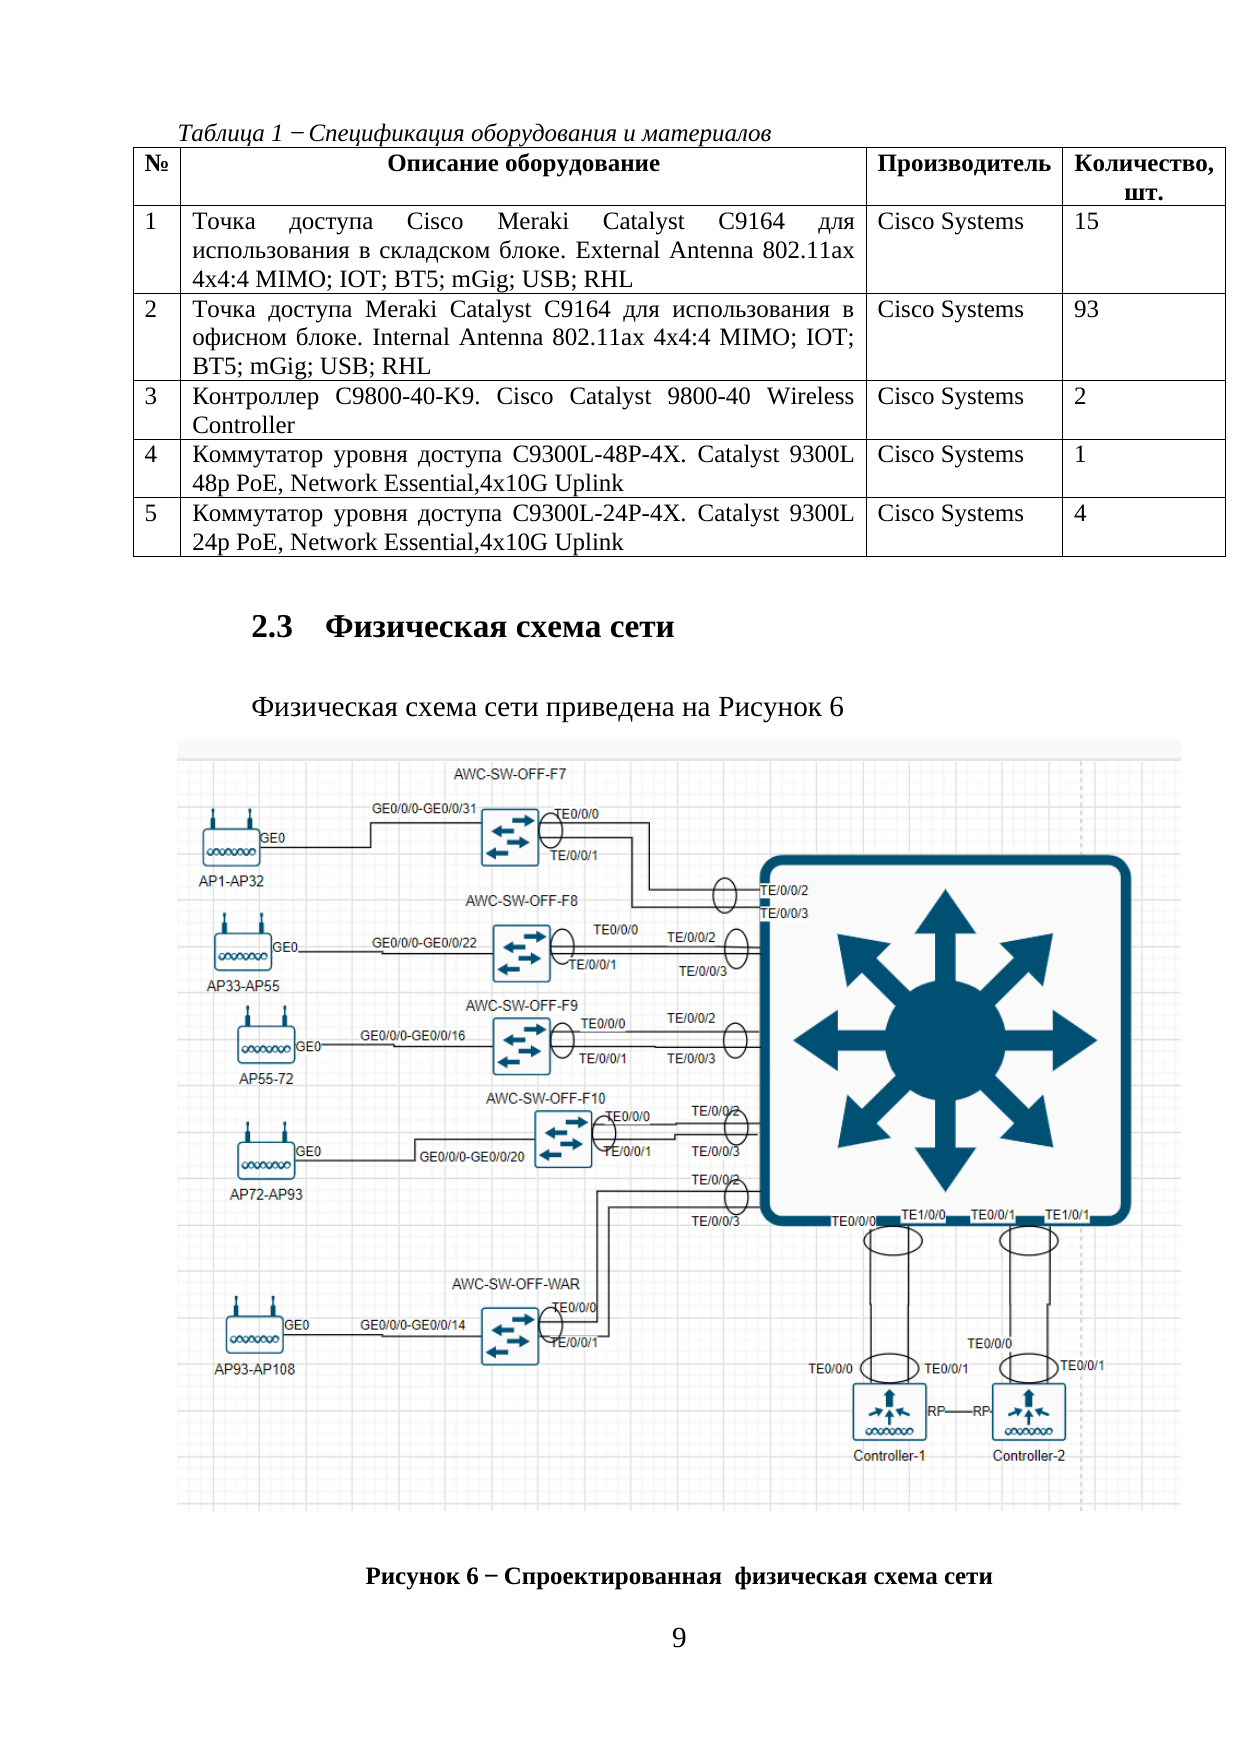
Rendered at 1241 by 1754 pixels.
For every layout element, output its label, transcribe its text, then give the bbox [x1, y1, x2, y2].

text Таблица 1 ̶ Спецификация оборудования и материалов [177, 118, 1181, 147]
table_cell 2 [1063, 381, 1225, 438]
table_cell Коммутатор уровня доступа C9300L-24P-4X. Catalyst 9300L 24p PoE, Network Essential,4x10G Uplink [181, 498, 866, 556]
picture [177, 739, 1182, 1511]
table_cell Коммутатор уровня доступа C9300L-48P-4X. Catalyst 9300L 48p PoE, Network Essential,4x10G Uplink [181, 440, 866, 497]
table_cell 5 [134, 498, 180, 556]
table_header Количество, шт. [1063, 148, 1225, 205]
table_cell Cisco Systems [867, 206, 1062, 293]
text Рисунок 6 ̶ Спроектированная физическая схема сети [177, 1561, 1181, 1590]
text Физическая схема сети приведена на Рисунок 6 [177, 689, 1181, 723]
subtitle Физическая схема сети [251, 607, 1181, 645]
table_cell 2 [134, 294, 180, 380]
table_cell 15 [1063, 206, 1225, 293]
table_cell Cisco Systems [867, 498, 1062, 556]
table_cell 3 [134, 381, 180, 438]
table_cell 1 [134, 206, 180, 293]
table_header Производитель [867, 148, 1062, 205]
table_cell Контроллер C9800-40-K9. Cisco Catalyst 9800-40 Wireless Controller [181, 381, 866, 438]
table_header Описание оборудование [181, 148, 866, 205]
table_cell 4 [134, 440, 180, 497]
table_header № [134, 148, 180, 205]
table_cell 1 [1063, 440, 1225, 497]
table_cell Cisco Systems [867, 294, 1062, 380]
table_cell Cisco Systems [867, 381, 1062, 438]
table_cell Точка доступа Meraki Catalyst C9164 для использования в офисном блоке. Internal Antenna 802.11ax 4x4:4 MIMO; IOT; BT5; mGig; USB; RHL [181, 294, 866, 380]
table_cell Cisco Systems [867, 440, 1062, 497]
table_cell 93 [1063, 294, 1225, 380]
table_cell Точка доступа Cisco Meraki Catalyst C9164 для использования в складском блоке. External Antenna 802.11ax 4x4:4 MIMO; IOT; BT5; mGig; USB; RHL [181, 206, 866, 293]
table_cell 4 [1063, 498, 1225, 556]
